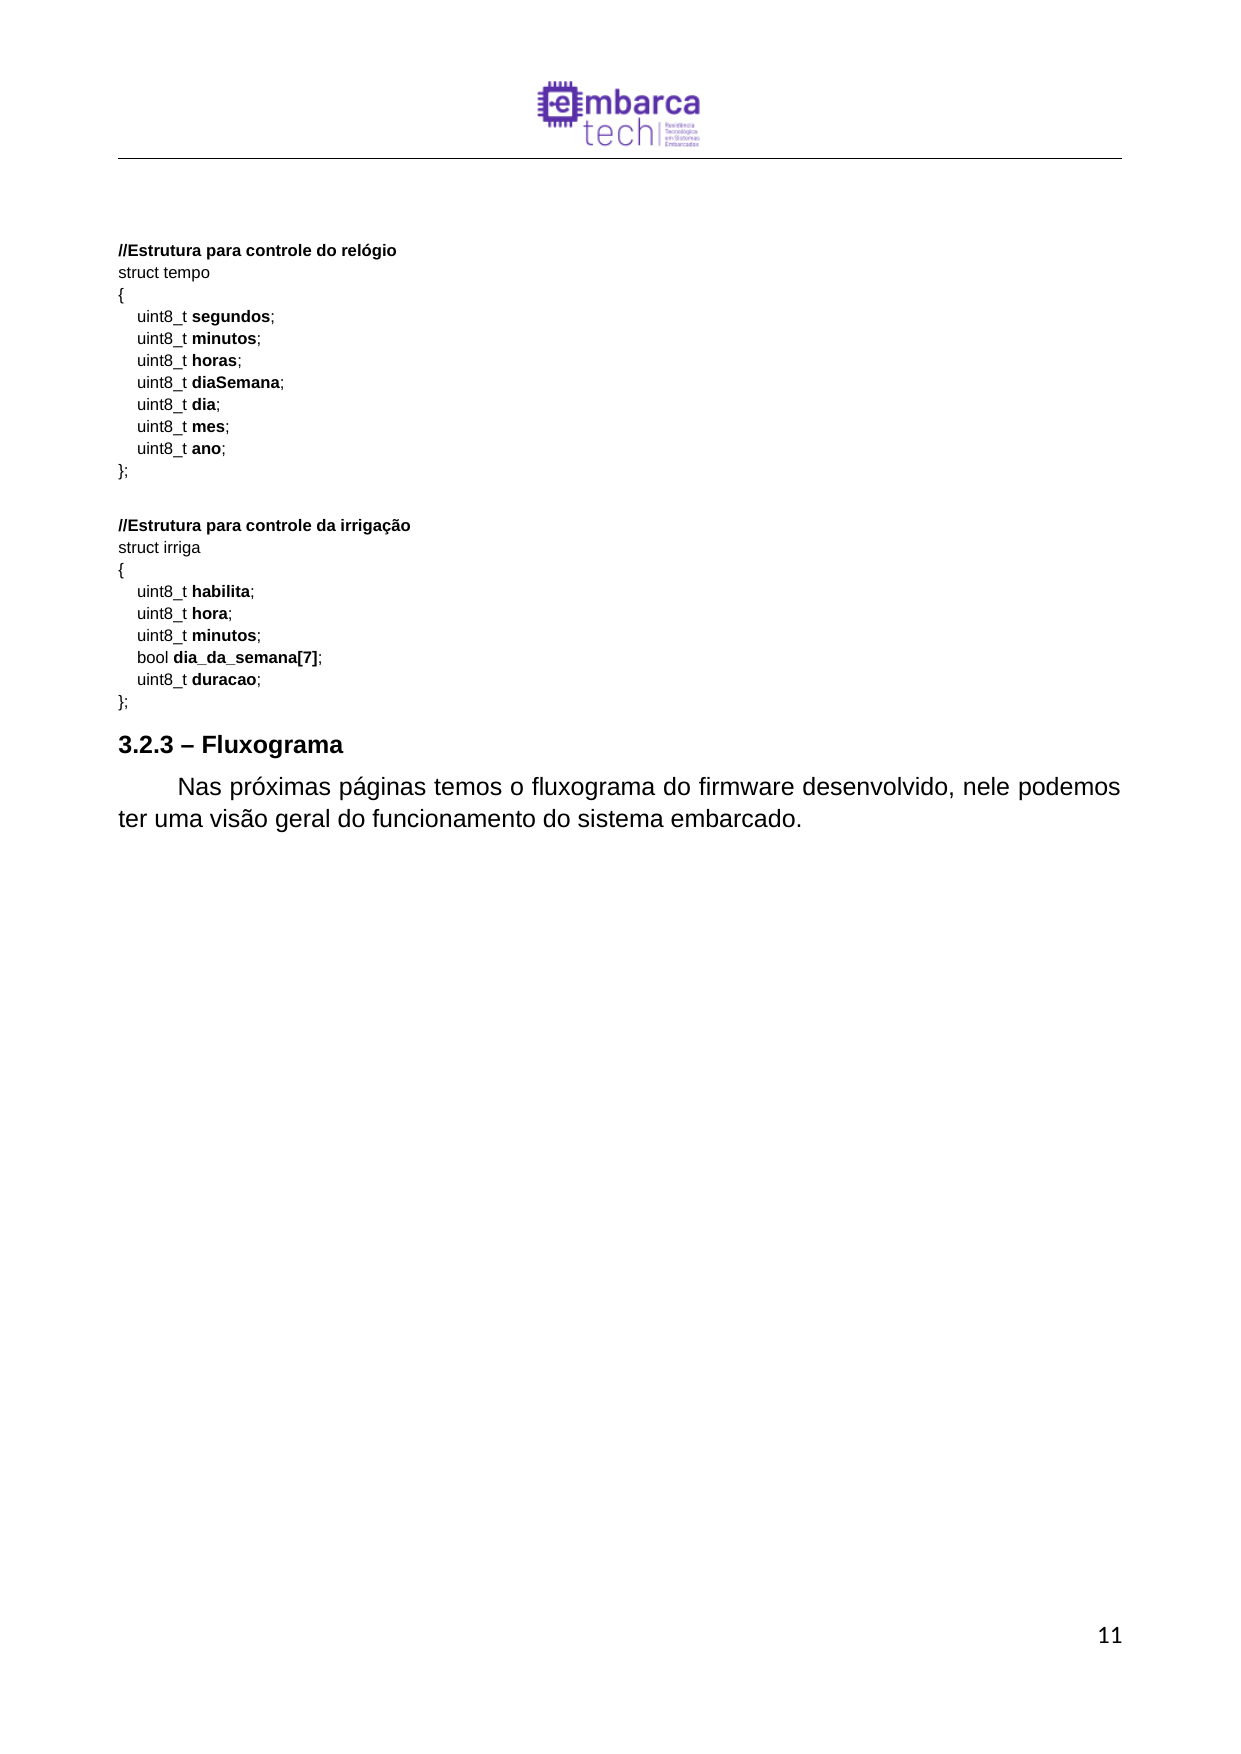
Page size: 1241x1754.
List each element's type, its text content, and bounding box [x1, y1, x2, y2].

text uint8_t minutos; [118, 329, 1122, 348]
text uint8_t duracao; [118, 669, 1122, 689]
picture [532, 73, 708, 157]
text uint8_t diaSemana; [118, 373, 1122, 392]
text }; [118, 691, 1122, 711]
text uint8_t horas; [118, 351, 1122, 370]
text //Estrutura para controle da irrigação [118, 516, 1122, 535]
text bool dia_da_semana[7]; [118, 647, 1122, 667]
text { [118, 559, 1122, 579]
text Nas próximas páginas temos o fluxograma do firmware desenvolvido, nele podemos ter uma visão geral do funcionamento do sistema embarcado. [118, 771, 1122, 833]
text uint8_t mes; [118, 417, 1122, 436]
text uint8_t ano; [118, 439, 1122, 458]
text uint8_t dia; [118, 395, 1122, 414]
text uint8_t hora; [118, 603, 1122, 623]
subtitle 3.2.3 – Fluxograma [118, 730, 1122, 759]
text uint8_t segundos; [118, 307, 1122, 326]
text { [118, 285, 1122, 304]
text uint8_t habilita; [118, 582, 1122, 601]
text uint8_t minutos; [118, 626, 1122, 645]
text struct tempo [118, 263, 1122, 282]
text //Estrutura para controle do relógio [118, 241, 1122, 260]
text }; [118, 461, 1122, 480]
text struct irriga [118, 538, 1122, 557]
